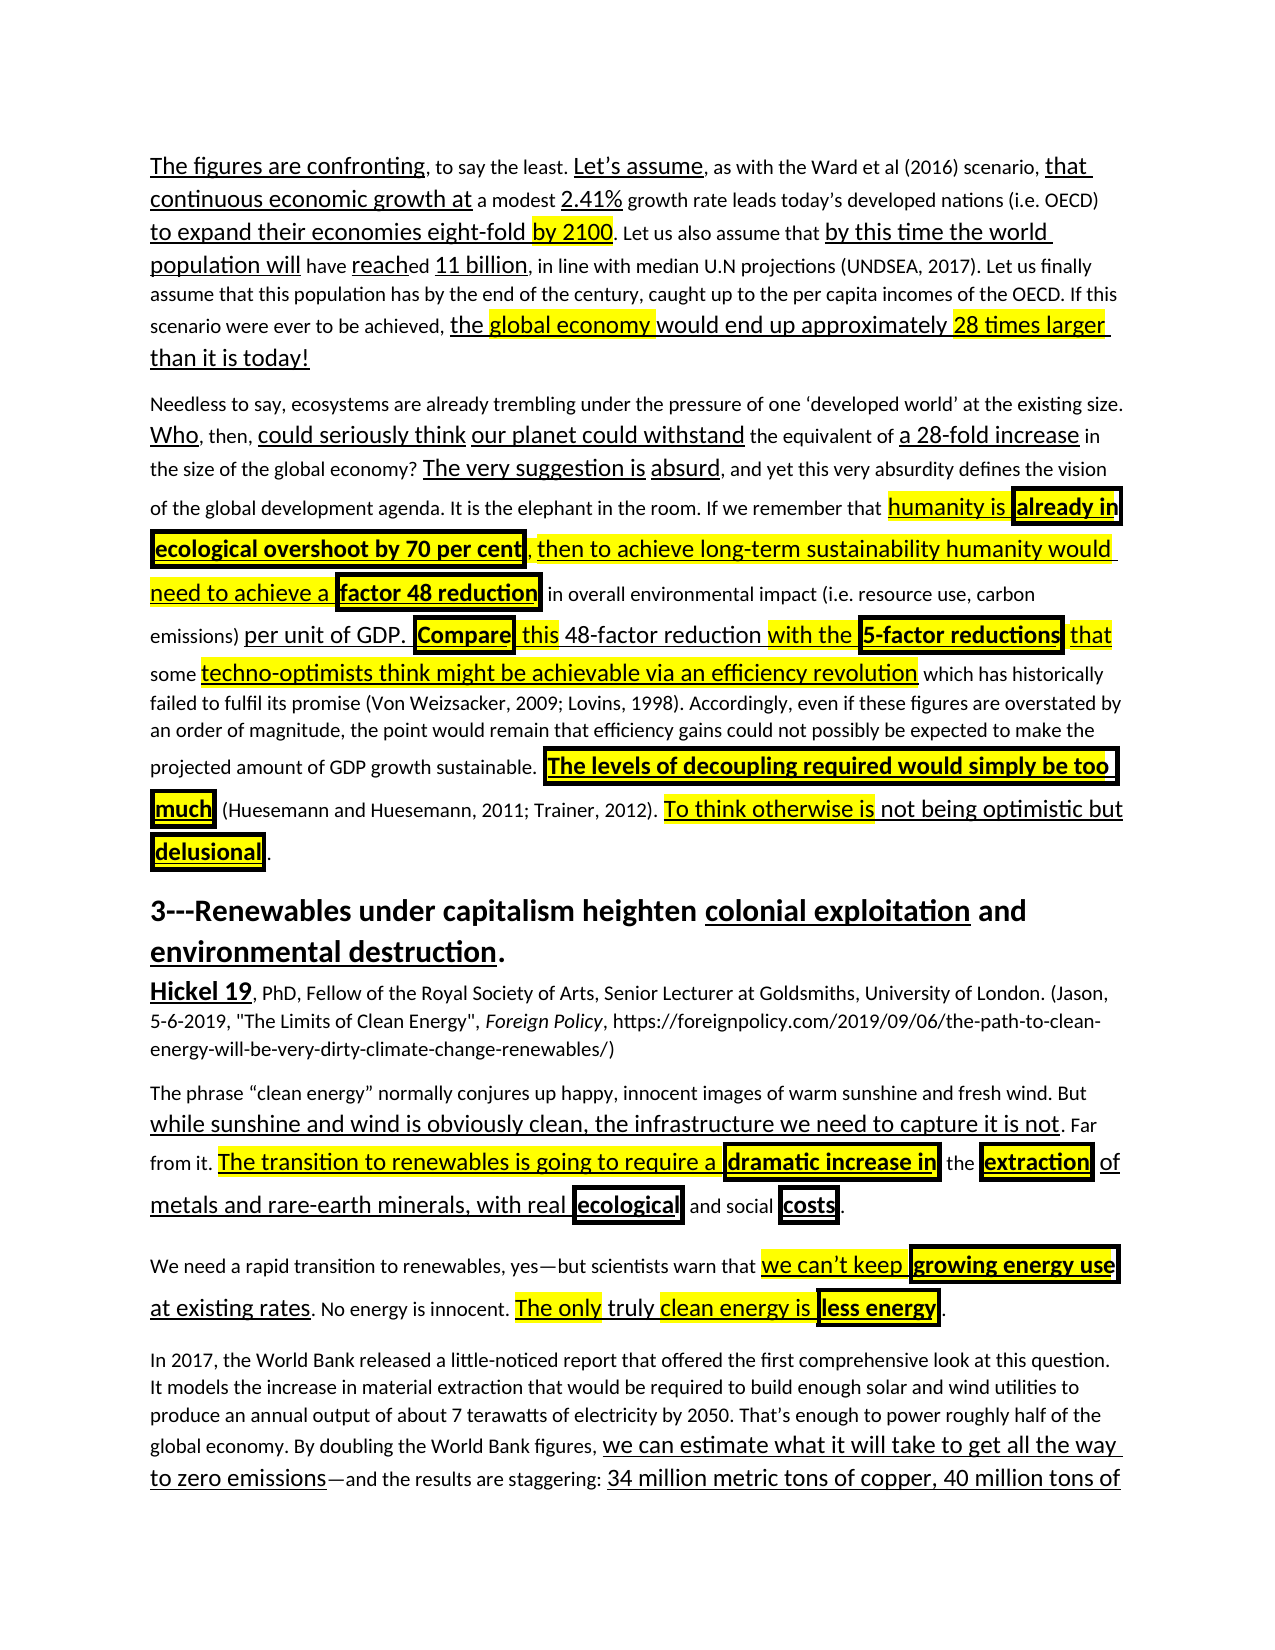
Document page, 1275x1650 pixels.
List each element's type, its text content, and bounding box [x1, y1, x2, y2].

text The phrase “clean energy” normally conjures up happy, innocent images of warm sunshine and fresh wind. But while sunshine and wind is obviously clean, the infrastructure we need to capture it is not. Far from it. The transition to renewables is going to require a dramatic increase in the extraction of metals and rare-earth minerals, with real ecological and social costs. [150, 1080, 1125, 1224]
text The figures are confronting, to say the least. Let’s assume, as with the Ward et al (2016) scenario, that continuous economic growth at a modest 2.41% growth rate leads today’s developed nations (i.e. OECD) to expand their economies eight-fold by 2100. Let us also assume that by this time the world population will have reached 11 billion, in line with median U.N projections (UNDSEA, 2017). Let us finally assume that this population has by the end of the century, caught up to the per capita incomes of the OECD. If this scenario were ever to be achieved, the global economy would end up approximately 28 times larger than it is today! [150, 150, 1125, 372]
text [150, 1347, 1125, 1493]
subtitle 3---Renewables under capitalism heighten colonial exploitation and environmental destruction. [150, 891, 1125, 971]
text Needless to say, ecosystems are already trembling under the pressure of one ‘developed world’ at the existing size. Who, then, could seriously think our planet could withstand the equivalent of a 28-fold increase in the size of the global economy? The very suggestion is absurd, and yet this very absurdity defines the vision of the global development agenda. It is the elephant in the room. If we remember that humanity is already in ecological overshoot by 70 per cent, then to achieve long-term sustainability humanity would need to achieve a factor 48 reduction in overall environmental impact (i.e. resource use, carbon emissions) per unit of GDP. Compare this 48-factor reduction with the 5-factor reductions that some techno-optimists think might be achievable via an efficiency revolution which has historically failed to fulfil its promise (Von Weizsacker, 2009; Lovins, 1998). Accordingly, even if these figures are overstated by an order of magnitude, the point would remain that efficiency gains could not possibly be expected to make the projected amount of GDP growth sustainable. The levels of decoupling required would simply be too much (Huesemann and Huesemann, 2011; Trainer, 2012). To think otherwise is not being optimistic but delusional. [150, 392, 1125, 872]
text We need a rapid transition to renewables, yes—but scientists warn that we can’t keep growing energy use at existing rates. No energy is innocent. The only truly clean energy is less energy. [150, 1244, 1125, 1327]
text Hickel 19, PhD, Fellow of the Royal Society of Arts, Senior Lecturer at Goldsmiths, University of London. (Jason, 5-6-2019, "The Limits of Clean Energy", Foreign Policy, https://foreignpolicy.com/2019/09/06/the-path-to-clean-energy-will-be-very-dirty-climate-change-renewables/) [150, 974, 1125, 1062]
